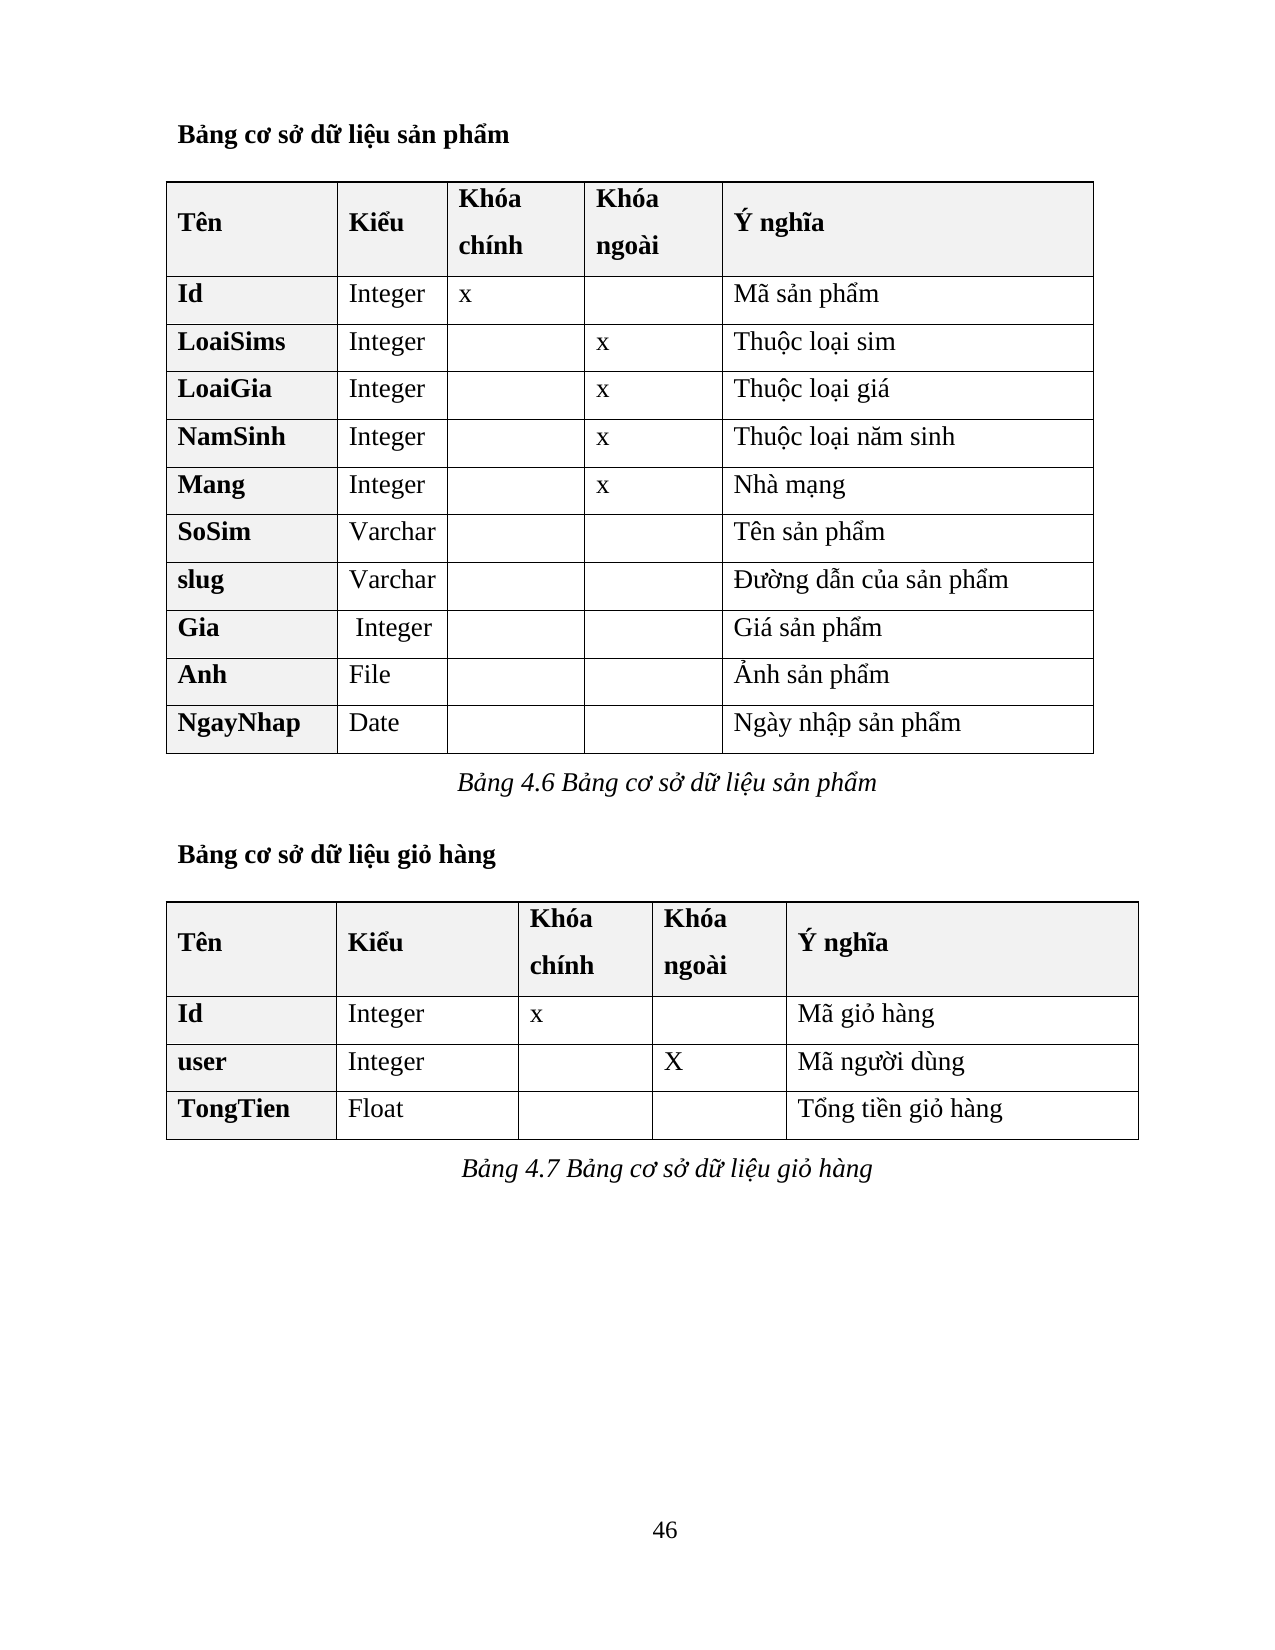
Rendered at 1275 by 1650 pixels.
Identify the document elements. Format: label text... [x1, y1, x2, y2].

table_header Kiểu [337, 903, 518, 996]
table_cell [519, 1092, 652, 1139]
table_cell Integer [338, 468, 447, 514]
table_header Ý nghĩa [787, 903, 1138, 996]
table_cell Date [338, 706, 447, 753]
table_cell LoaiGia [167, 372, 337, 419]
table_header Tên [167, 903, 336, 996]
table_cell x [585, 468, 722, 514]
table_header Khóa chính [519, 903, 652, 996]
table_cell [448, 372, 584, 419]
table_cell Mã sản phẩm [723, 277, 1093, 323]
text Bảng cơ sở dữ liệu giỏ hàng [177, 838, 1157, 869]
table_cell [519, 1045, 652, 1091]
table_cell [448, 420, 584, 467]
table_cell Thuộc loại giá [723, 372, 1093, 419]
table_cell Mang [167, 468, 337, 514]
table_header Kiểu [338, 183, 447, 276]
table_cell Integer [337, 997, 518, 1043]
table_cell [448, 468, 584, 514]
table_cell [653, 997, 786, 1043]
table_cell NamSinh [167, 420, 337, 467]
table_cell Tổng tiền giỏ hàng [787, 1092, 1138, 1139]
table_cell Integer [337, 1045, 518, 1091]
table_cell Anh [167, 659, 337, 705]
table_cell Thuộc loại sim [723, 325, 1093, 371]
table_cell x [519, 997, 652, 1043]
table_header Ý nghĩa [723, 183, 1093, 276]
table_cell Đường dẫn của sản phẩm [723, 563, 1093, 610]
table_cell Id [167, 997, 336, 1043]
table_cell Integer [338, 420, 447, 467]
table_cell Gia [167, 611, 337, 657]
table_cell [585, 706, 722, 753]
table_header Khóa ngoài [653, 903, 786, 996]
table_cell [653, 1092, 786, 1139]
table_cell x [585, 325, 722, 371]
table_cell Thuộc loại năm sinh [723, 420, 1093, 467]
table_header Khóa chính [448, 183, 584, 276]
table_cell [585, 277, 722, 323]
table_cell Integer [338, 611, 447, 657]
table_cell Ngày nhập sản phẩm [723, 706, 1093, 753]
table_cell Mã giỏ hàng [787, 997, 1138, 1043]
table_cell [585, 515, 722, 562]
table_cell Id [167, 277, 337, 323]
table_cell [448, 659, 584, 705]
table_header Khóa ngoài [585, 183, 722, 276]
table_cell Nhà mạng [723, 468, 1093, 514]
table_cell Tên sản phẩm [723, 515, 1093, 562]
table_cell user [167, 1045, 336, 1091]
table_cell Giá sản phẩm [723, 611, 1093, 657]
table_cell Integer [338, 277, 447, 323]
table_cell [448, 325, 584, 371]
table_cell NgayNhap [167, 706, 337, 753]
table_cell [585, 611, 722, 657]
table_cell x [585, 372, 722, 419]
table_cell Float [337, 1092, 518, 1139]
table_cell Integer [338, 325, 447, 371]
table_cell File [338, 659, 447, 705]
table_cell [585, 563, 722, 610]
table_cell [448, 515, 584, 562]
table_cell Integer [338, 372, 447, 419]
text Bảng cơ sở dữ liệu sản phẩm [177, 118, 1157, 149]
table_cell SoSim [167, 515, 337, 562]
table_cell X [653, 1045, 786, 1091]
table_header Tên [167, 183, 337, 276]
table_cell [448, 611, 584, 657]
text Bảng 4.7 Bảng cơ sở dữ liệu giỏ hàng [177, 1152, 1157, 1184]
table_cell x [585, 420, 722, 467]
table_cell Mã người dùng [787, 1045, 1138, 1091]
table_cell [448, 563, 584, 610]
text Bảng 4.6 Bảng cơ sở dữ liệu sản phẩm [177, 766, 1157, 798]
table_cell [585, 659, 722, 705]
table_cell Varchar [338, 515, 447, 562]
table_cell LoaiSims [167, 325, 337, 371]
table_cell x [448, 277, 584, 323]
table_cell [448, 706, 584, 753]
table_cell slug [167, 563, 337, 610]
table_cell Ảnh sản phẩm [723, 659, 1093, 705]
table_cell TongTien [167, 1092, 336, 1139]
table_cell Varchar [338, 563, 447, 610]
